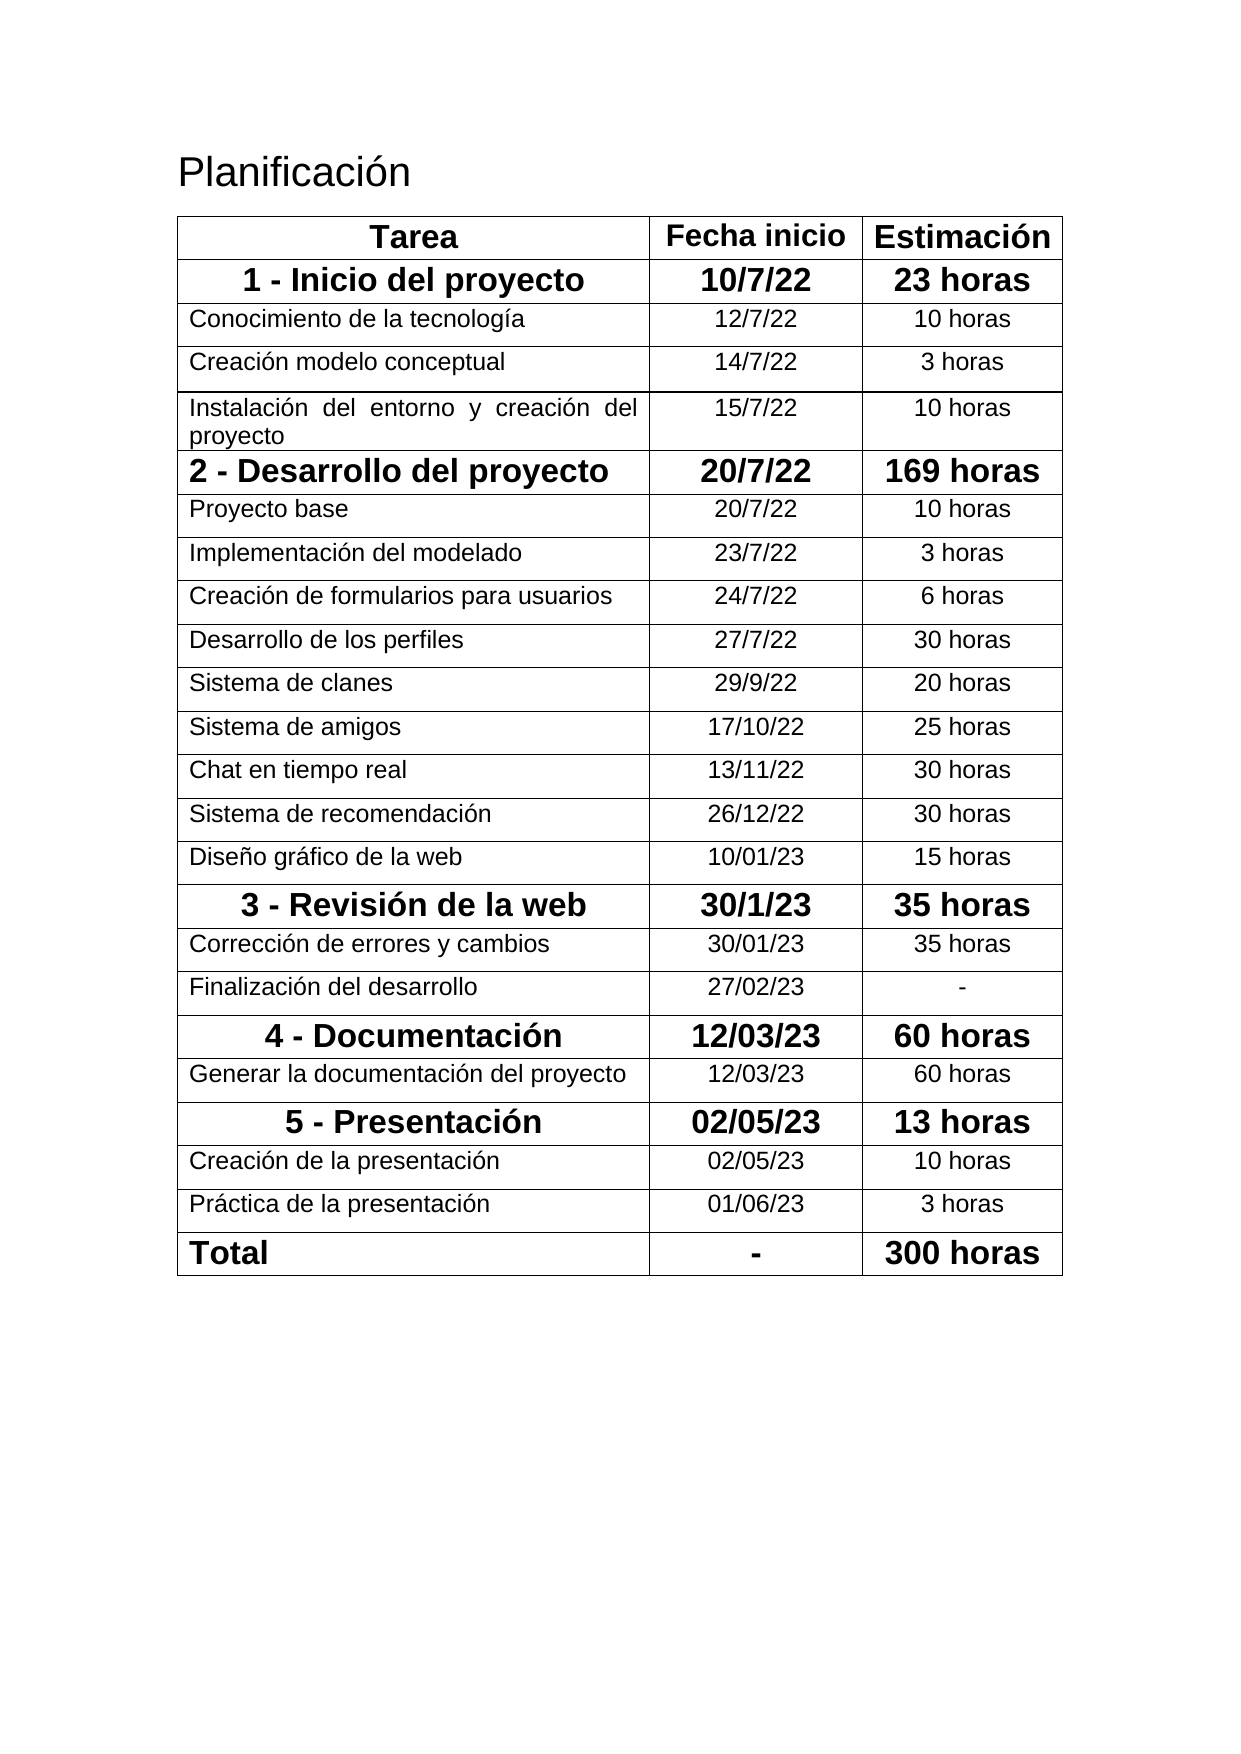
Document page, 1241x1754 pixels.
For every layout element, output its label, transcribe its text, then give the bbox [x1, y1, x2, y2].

table_cell Generar la documentación del proyecto [178, 1059, 649, 1102]
table_cell 60 horas [863, 1016, 1062, 1058]
table_cell 26/12/22 [650, 799, 862, 841]
table_cell 10/7/22 [650, 260, 862, 303]
table_cell 13/11/22 [650, 755, 862, 797]
table_cell 15 horas [863, 842, 1062, 884]
table_cell 35 horas [863, 929, 1062, 971]
table_cell 300 horas [863, 1233, 1062, 1275]
table_cell 10 horas [863, 1146, 1062, 1188]
table_cell 27/02/23 [650, 972, 862, 1015]
table_cell 12/7/22 [650, 304, 862, 346]
table_cell 27/7/22 [650, 625, 862, 667]
table_cell 20/7/22 [650, 495, 862, 537]
table_cell Corrección de errores y cambios [178, 929, 649, 971]
table_cell Práctica de la presentación [178, 1190, 649, 1232]
table_cell 24/7/22 [650, 581, 862, 624]
table_header Fecha inicio [650, 217, 862, 259]
table_cell Desarrollo de los perfiles [178, 625, 649, 667]
table_cell Creación de formularios para usuarios [178, 581, 649, 624]
table_cell 3 horas [863, 538, 1062, 580]
table_cell 10 horas [863, 393, 1062, 450]
table_cell Conocimiento de la tecnología [178, 304, 649, 346]
table_cell 02/05/23 [650, 1146, 862, 1188]
table_cell Creación modelo conceptual [178, 347, 649, 391]
table_cell 20 horas [863, 668, 1062, 711]
table_header Estimación [863, 217, 1062, 259]
table_cell 5 - Presentación [178, 1103, 649, 1145]
table_cell 12/03/23 [650, 1059, 862, 1102]
table_cell Chat en tiempo real [178, 755, 649, 797]
table_cell 02/05/23 [650, 1103, 862, 1145]
table_cell - [650, 1233, 862, 1275]
table_cell 14/7/22 [650, 347, 862, 391]
table_cell 30 horas [863, 625, 1062, 667]
table_cell 3 horas [863, 1190, 1062, 1232]
table_cell 23 horas [863, 260, 1062, 303]
table_cell 10/01/23 [650, 842, 862, 884]
table_cell Sistema de recomendación [178, 799, 649, 841]
table_cell 10 horas [863, 304, 1062, 346]
table_cell 25 horas [863, 712, 1062, 754]
table_cell 01/06/23 [650, 1190, 862, 1232]
table_cell 12/03/23 [650, 1016, 862, 1058]
table_header Tarea [178, 217, 649, 259]
table_cell 30/1/23 [650, 885, 862, 928]
text Planificación [177, 148, 1063, 196]
table_cell 15/7/22 [650, 393, 862, 450]
table_cell 30 horas [863, 755, 1062, 797]
table_cell Finalización del desarrollo [178, 972, 649, 1015]
table_cell 29/9/22 [650, 668, 862, 711]
table_cell 60 horas [863, 1059, 1062, 1102]
table_cell 1 - Inicio del proyecto [178, 260, 649, 303]
table_cell 4 - Documentación [178, 1016, 649, 1058]
table_cell 20/7/22 [650, 451, 862, 493]
table_cell Total [178, 1233, 649, 1275]
table_cell 30/01/23 [650, 929, 862, 971]
table_cell 2 - Desarrollo del proyecto [178, 451, 649, 493]
table_cell 13 horas [863, 1103, 1062, 1145]
table_cell 3 - Revisión de la web [178, 885, 649, 928]
table_cell - [863, 972, 1062, 1015]
table_cell 10 horas [863, 495, 1062, 537]
table_cell 3 horas [863, 347, 1062, 391]
table_cell Proyecto base [178, 495, 649, 537]
table_cell Implementación del modelado [178, 538, 649, 580]
table_cell 17/10/22 [650, 712, 862, 754]
table_cell 30 horas [863, 799, 1062, 841]
table_cell Diseño gráfico de la web [178, 842, 649, 884]
table_cell Sistema de amigos [178, 712, 649, 754]
table_cell Sistema de clanes [178, 668, 649, 711]
table_cell Creación de la presentación [178, 1146, 649, 1188]
table_cell 35 horas [863, 885, 1062, 928]
table_cell 23/7/22 [650, 538, 862, 580]
table_cell 6 horas [863, 581, 1062, 624]
table_cell 169 horas [863, 451, 1062, 493]
table_cell Instalación del entorno y creación del proyecto [178, 393, 649, 450]
